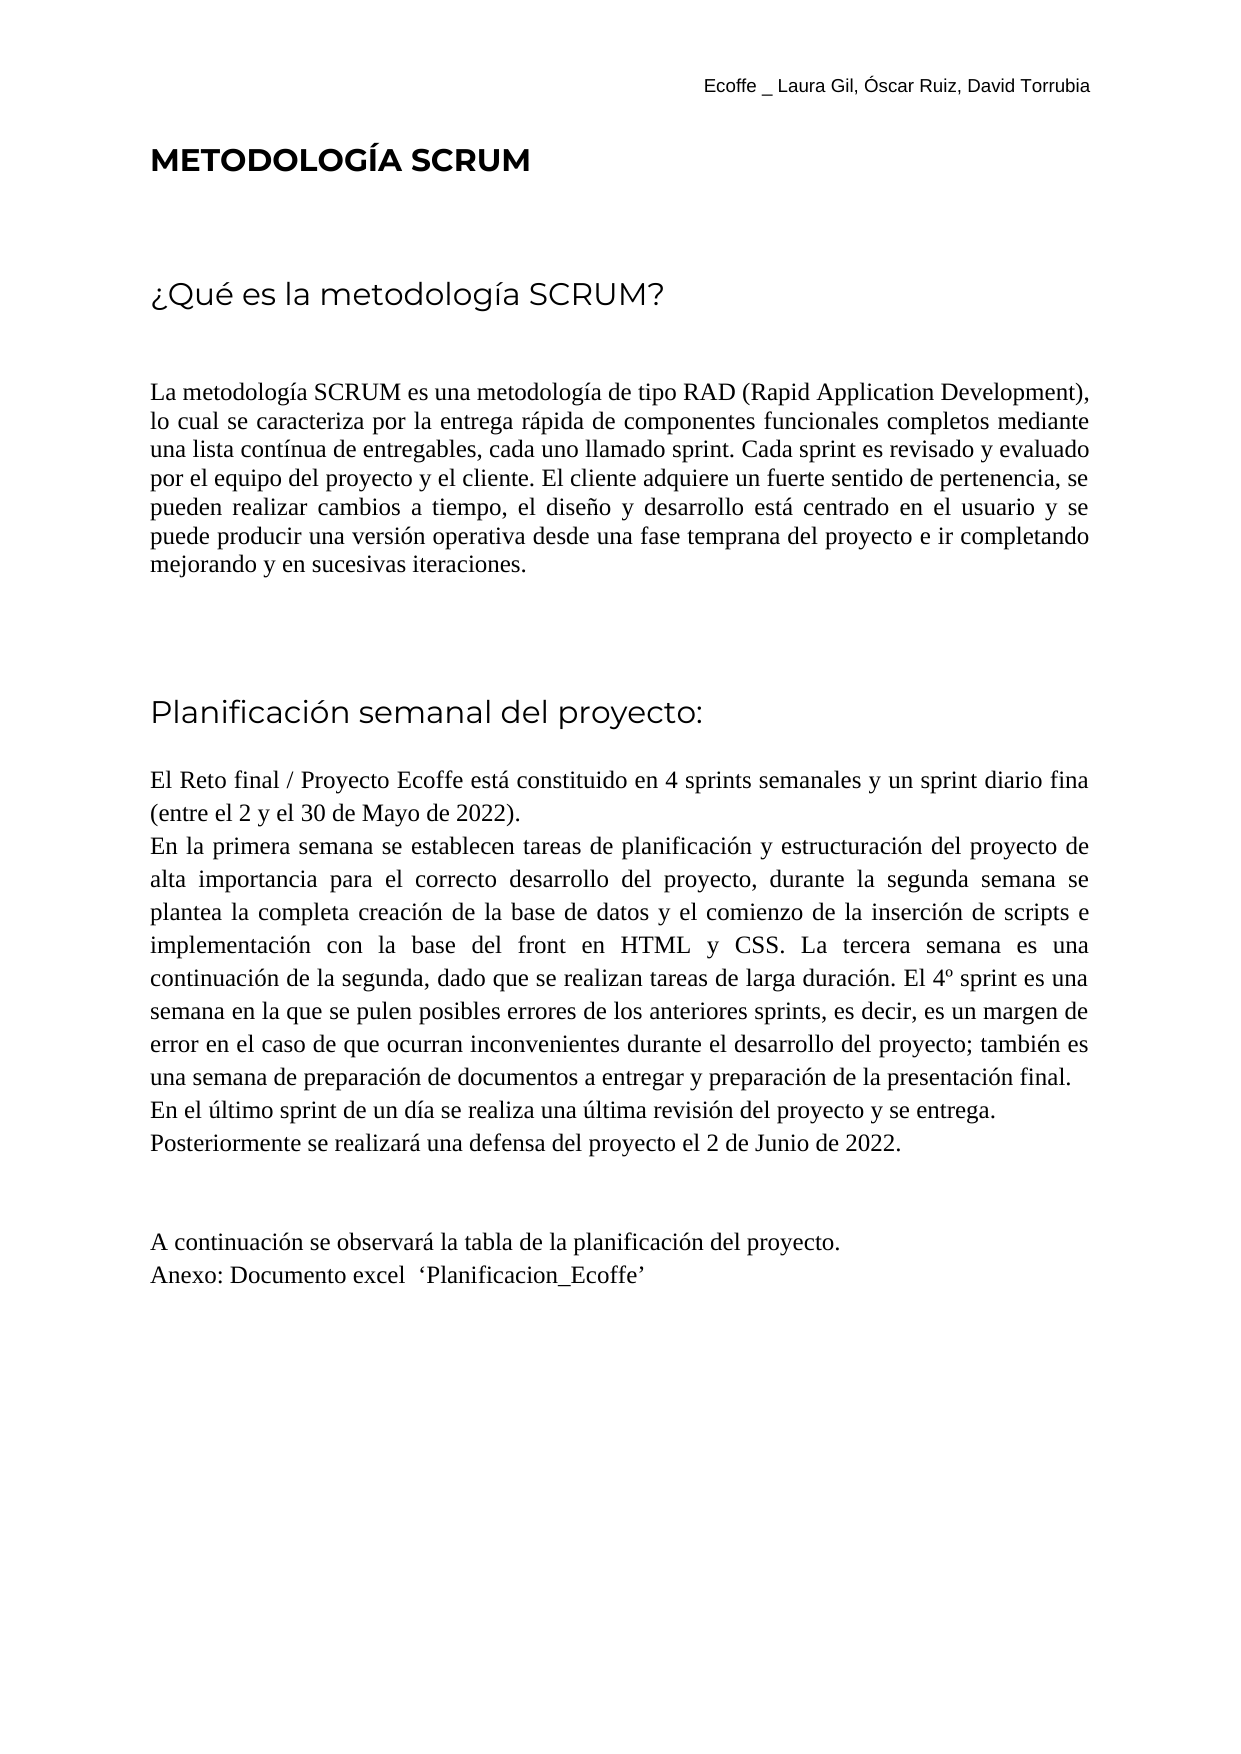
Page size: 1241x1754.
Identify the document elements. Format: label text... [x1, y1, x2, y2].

text La metodología SCRUM es una metodología de tipo RAD (Rapid Application Development), lo cual se caracteriza por la entrega rápida de componentes funcionales completos mediante una lista contínua de entregables, cada uno llamado sprint. Cada sprint es revisado y evaluado por el equipo del proyecto y el cliente. El cliente adquiere un fuerte sentido de pertenencia, se pueden realizar cambios a tiempo, el diseño y desarrollo está centrado en el usuario y se puede producir una versión operativa desde una fase temprana del proyecto e ir completando mejorando y en sucesivas iteraciones. [150, 377, 1090, 578]
text Anexo: Documento excel ‘Planificacion_Ecoffe’ [150, 1260, 1090, 1289]
text En la primera semana se establecen tareas de planificación y estructuración del proyecto de alta importancia para el correcto desarrollo del proyecto, durante la segunda semana se plantea la completa creación de la base de datos y el comienzo de la inserción de scripts e implementación con la base del front en HTML y CSS. La tercera semana es una continuación de la segunda, dado que se realizan tareas de larga duración. El 4º sprint es una semana en la que se pulen posibles errores de los anteriores sprints, es decir, es un margen de error en el caso de que ocurran inconvenientes durante el desarrollo del proyecto; también es una semana de preparación de documentos a entregar y preparación de la presentación final. [150, 831, 1090, 1091]
subtitle Planificación semanal del proyecto: [150, 693, 1090, 731]
text Posteriormente se realizará una defensa del proyecto el 2 de Junio de 2022. [150, 1128, 1090, 1157]
text El Reto final / Proyecto Ecoffe está constituido en 4 sprints semanales y un sprint diario fina (entre el 2 y el 30 de Mayo de 2022). [150, 765, 1090, 827]
subtitle ¿Qué es la metodología SCRUM? [150, 275, 1090, 313]
text En el último sprint de un día se realiza una última revisión del proyecto y se entrega. [150, 1095, 1090, 1124]
text A continuación se observará la tabla de la planificación del proyecto. [150, 1227, 1090, 1256]
